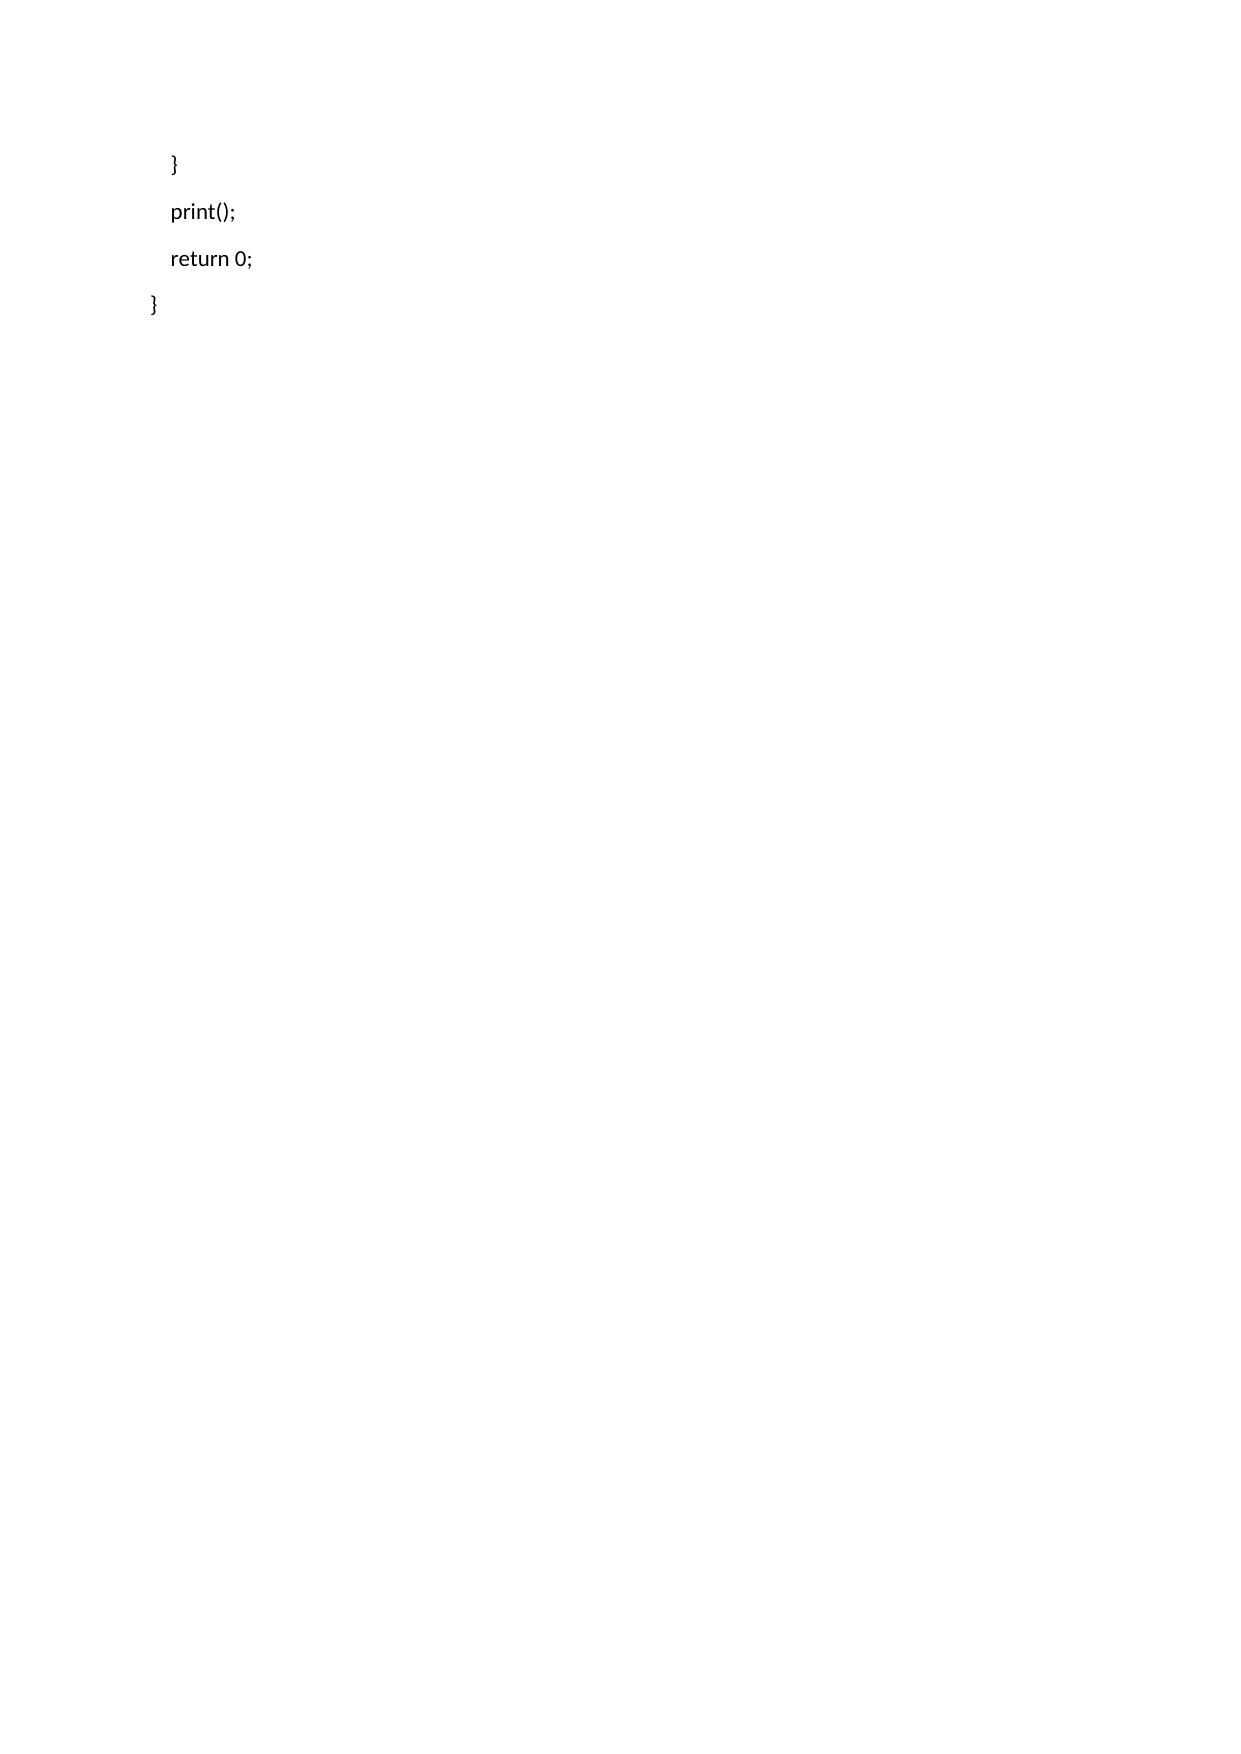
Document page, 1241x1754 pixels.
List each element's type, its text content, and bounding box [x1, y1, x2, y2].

text } [150, 291, 1090, 319]
text print(); [150, 197, 1090, 225]
text return 0; [150, 244, 1090, 272]
text } [150, 150, 1090, 178]
